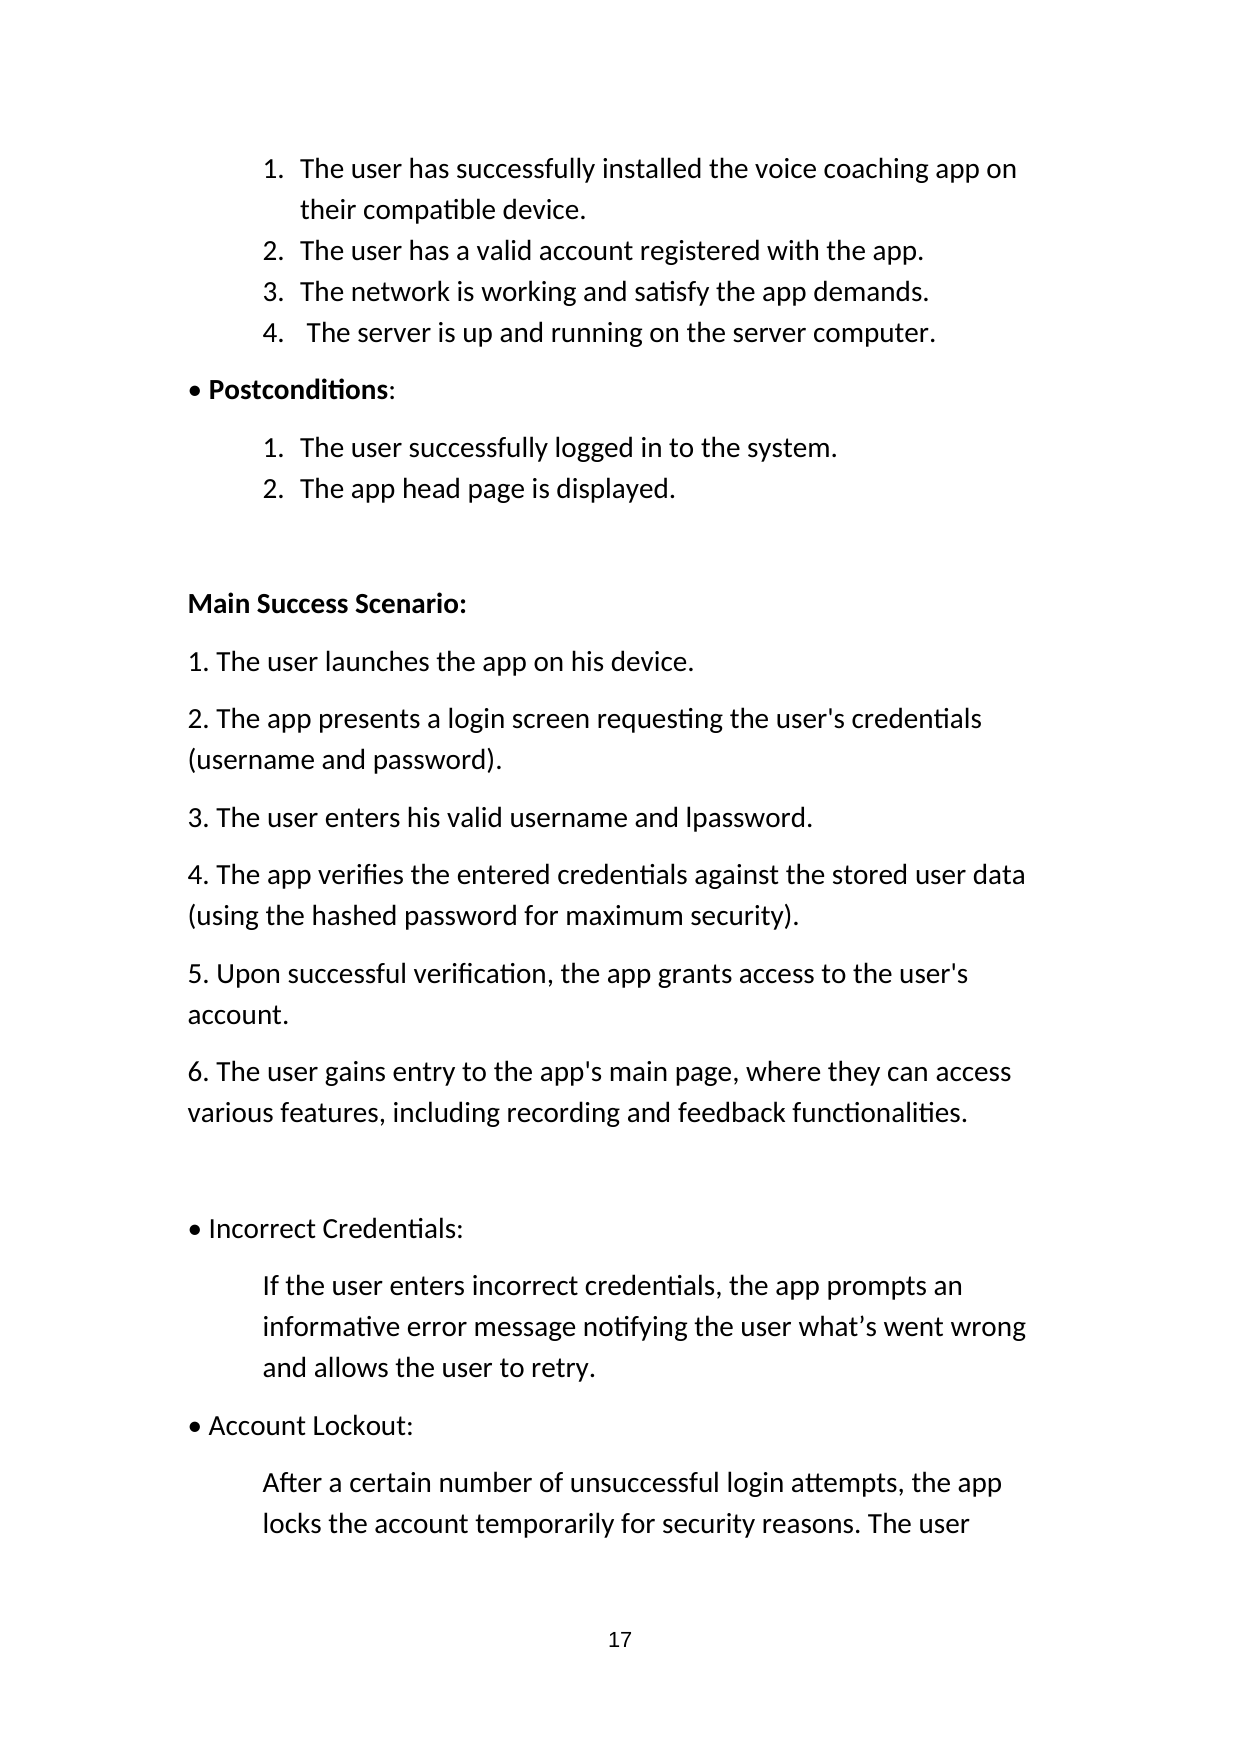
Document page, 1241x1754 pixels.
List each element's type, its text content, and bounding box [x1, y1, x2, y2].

text 5. Upon successful verification, the app grants access to the user's account. [187, 955, 1053, 1032]
list The server is up and running on the server computer. [262, 314, 1053, 349]
list The user has a valid account registered with the app. [262, 232, 1053, 267]
list The user has successfully installed the voice coaching app on their compatible device. [262, 150, 1053, 227]
text • Incorrect Credentials: [187, 1210, 1053, 1245]
text 2. The app presents a login screen requesting the user's credentials (username and password). [187, 700, 1053, 777]
list The network is working and satisfy the app demands. [262, 273, 1053, 308]
text 3. The user enters his valid username and lpassword. [187, 799, 1053, 834]
list The app head page is displayed. [262, 470, 1053, 506]
text 6. The user gains entry to the app's main page, where they can access various features, including recording and feedback functionalities. [187, 1053, 1053, 1130]
text 1. The user launches the app on his device. [187, 643, 1053, 678]
list The user successfully logged in to the system. [262, 429, 1053, 464]
text Main Success Scenario: [187, 585, 1053, 621]
text • Postconditions: [187, 371, 1053, 407]
text 4. The app verifies the entered credentials against the stored user data (using the hashed password for maximum security). [187, 856, 1053, 933]
text • Account Lockout: [187, 1407, 1053, 1442]
